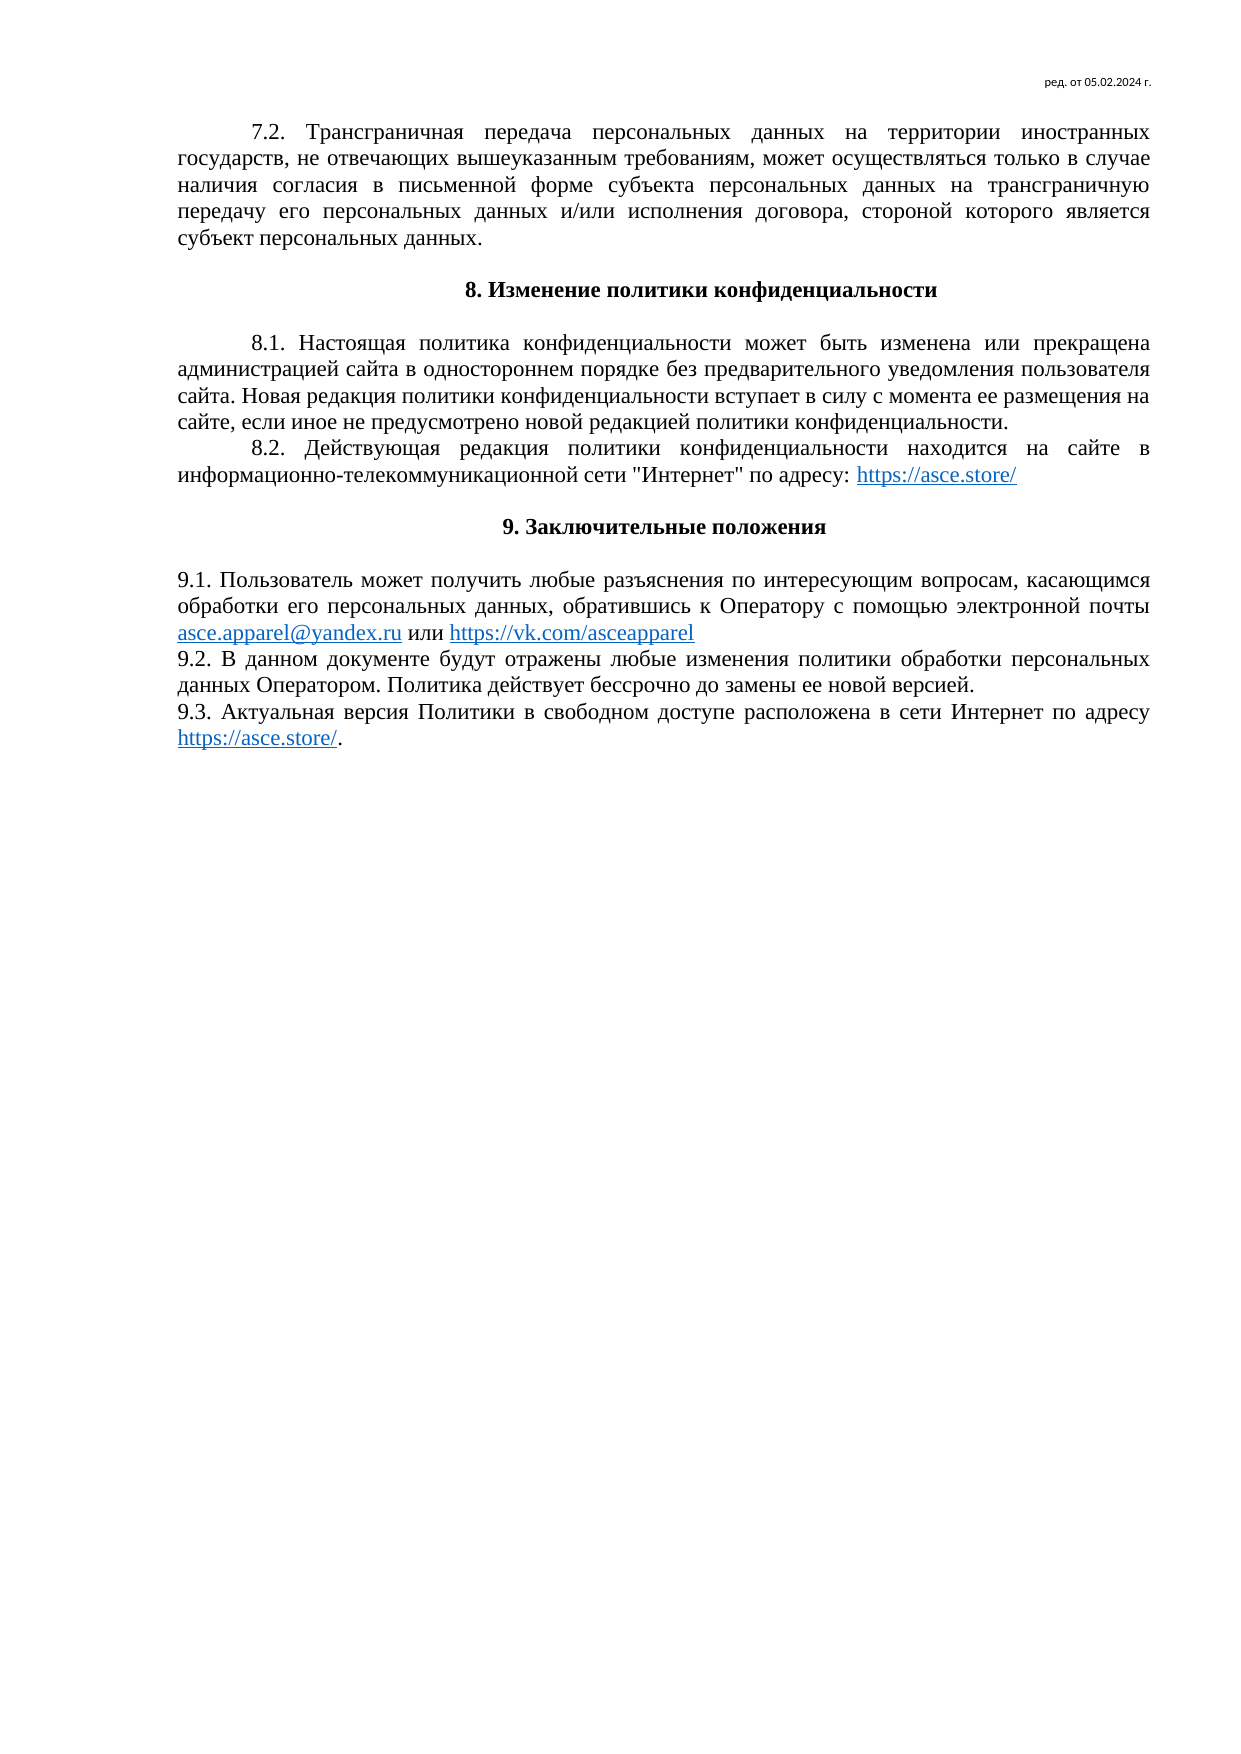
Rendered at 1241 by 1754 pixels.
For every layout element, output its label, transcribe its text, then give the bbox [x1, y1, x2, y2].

text 9.1. Пользователь может получить любые разъяснения по интересующим вопросам, касающимся обработки его персональных данных, обратившись к Оператору с помощью электронной почты asce.apparel@yandex.ru или https://vk.com/asceapparel [177, 566, 1152, 645]
text 9. Заключительные положения [177, 513, 1152, 540]
text 8. Изменение политики конфиденциальности [177, 276, 1152, 303]
text 8.1. Настоящая политика конфиденциальности может быть изменена или прекращена администрацией сайта в одностороннем порядке без предварительного уведомления пользователя сайта. Новая редакция политики конфиденциальности вступает в силу с момента ее размещения на сайте, если иное не предусмотрено новой редакцией политики конфиденциальности. [177, 329, 1152, 434]
text 9.3. Актуальная версия Политики в свободном доступе расположена в сети Интернет по адресу https://asce.store/. [177, 698, 1152, 751]
text 9.2. В данном документе будут отражены любые изменения политики обработки персональных данных Оператором. Политика действует бессрочно до замены ее новой версией. [177, 645, 1152, 698]
text 8.2. Действующая редакция политики конфиденциальности находится на сайте в информационно-телекоммуникационной сети "Интернет" по адресу: https://asce.store/ [177, 434, 1152, 487]
text 7.2. Трансграничная передача персональных данных на территории иностранных государств, не отвечающих вышеуказанным требованиям, может осуществляться только в случае наличия согласия в письменной форме субъекта персональных данных на трансграничную передачу его персональных данных и/или исполнения договора, стороной которого является субъект персональных данных. [177, 118, 1152, 250]
